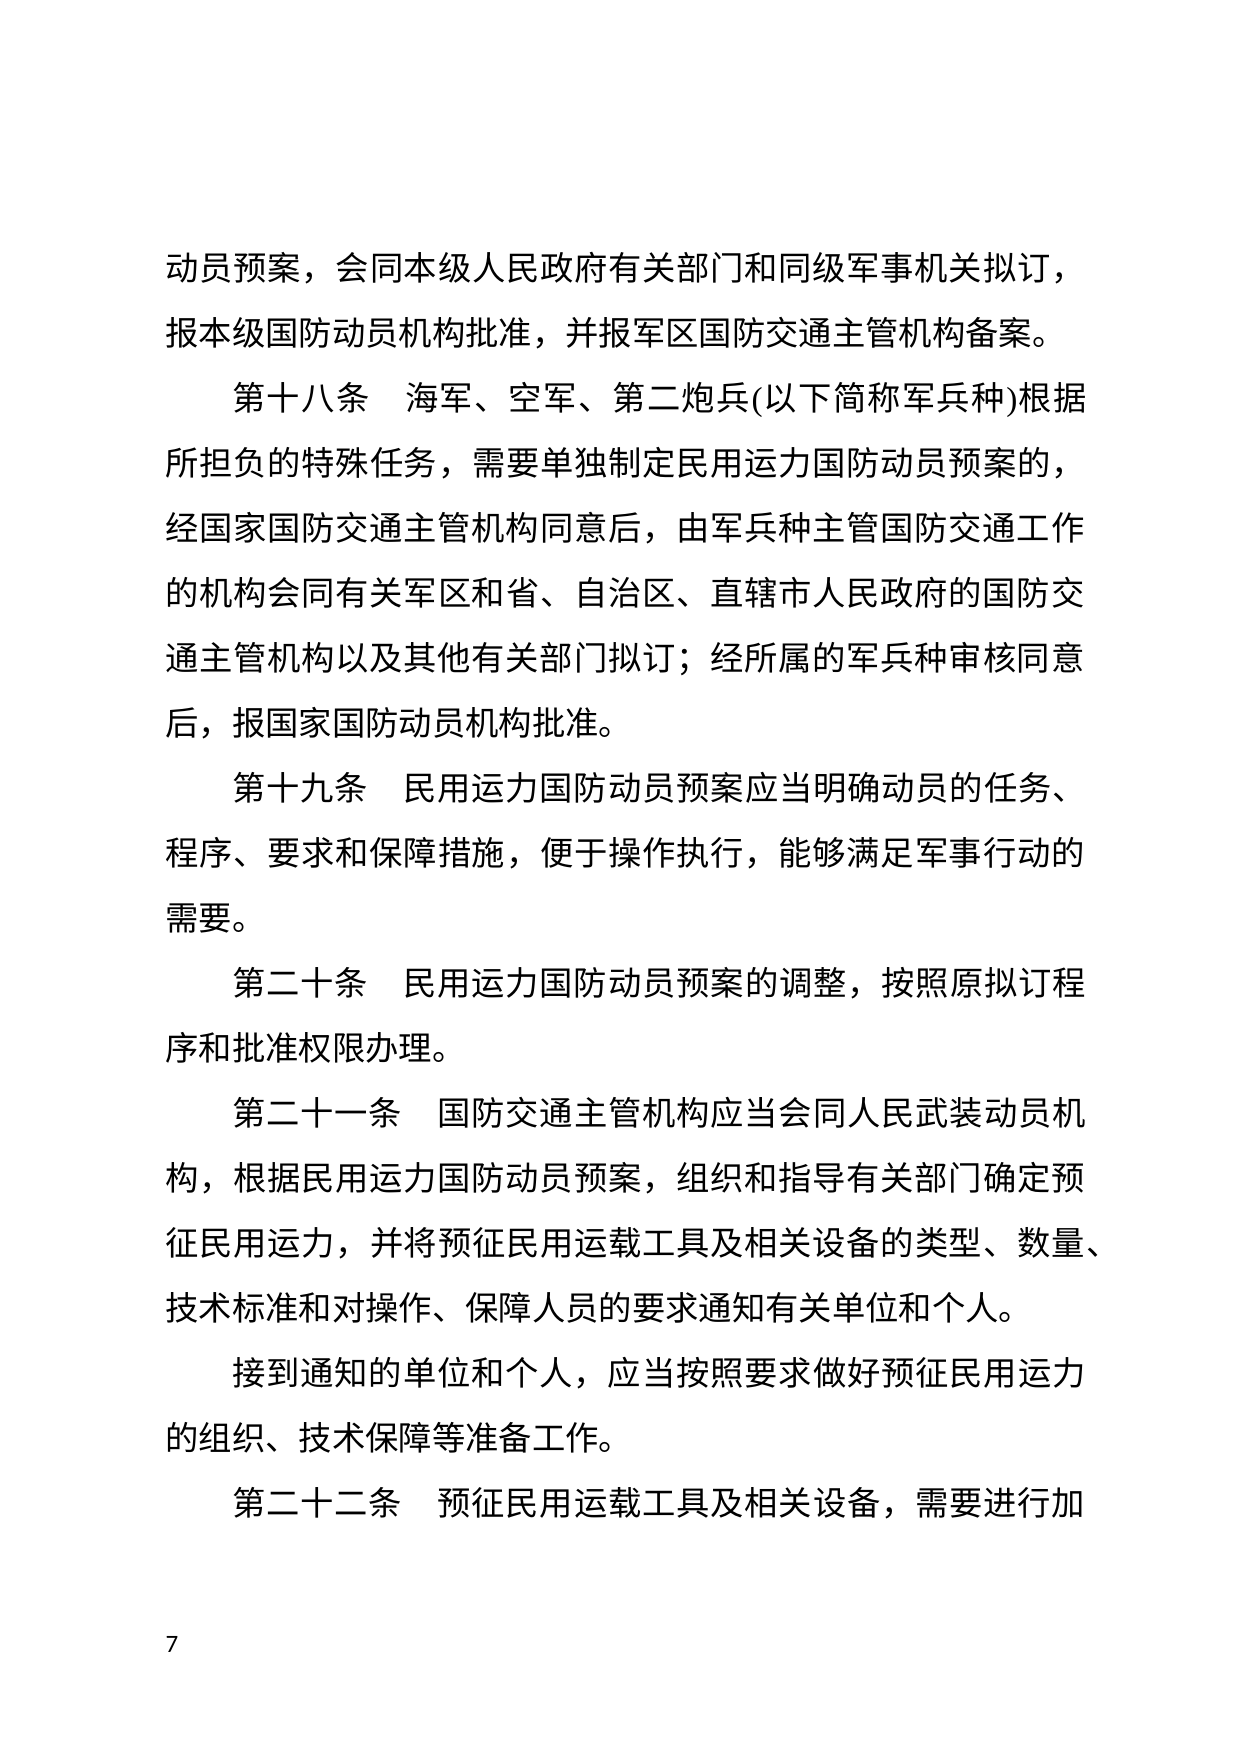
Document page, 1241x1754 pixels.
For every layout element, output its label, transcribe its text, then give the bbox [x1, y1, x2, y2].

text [165, 1468, 1087, 1533]
text 接到通知的单位和个人，应当按照要求做好预征民用运力的组织、技术保障等准备工作。 [165, 1338, 1087, 1468]
text 第二十一条 国防交通主管机构应当会同人民武装动员机构，根据民用运力国防动员预案，组织和指导有关部门确定预征民用运力，并将预征民用运载工具及相关设备的类型、数量、技术标准和对操作、保障人员的要求通知有关单位和个人。 [165, 1078, 1087, 1338]
text 第二十条 民用运力国防动员预案的调整，按照原拟订程序和批准权限办理。 [165, 948, 1087, 1078]
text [165, 233, 1087, 363]
text 第十九条 民用运力国防动员预案应当明确动员的任务、程序、要求和保障措施，便于操作执行，能够满足军事行动的需要。 [165, 753, 1087, 948]
text 第十八条 海军、空军、第二炮兵(以下简称军兵种)根据所担负的特殊任务，需要单独制定民用运力国防动员预案的，经国家国防交通主管机构同意后，由军兵种主管国防交通工作的机构会同有关军区和省、自治区、直辖市人民政府的国防交通主管机构以及其他有关部门拟订；经所属的军兵种审核同意后，报国家国防动员机构批准。 [165, 363, 1087, 753]
